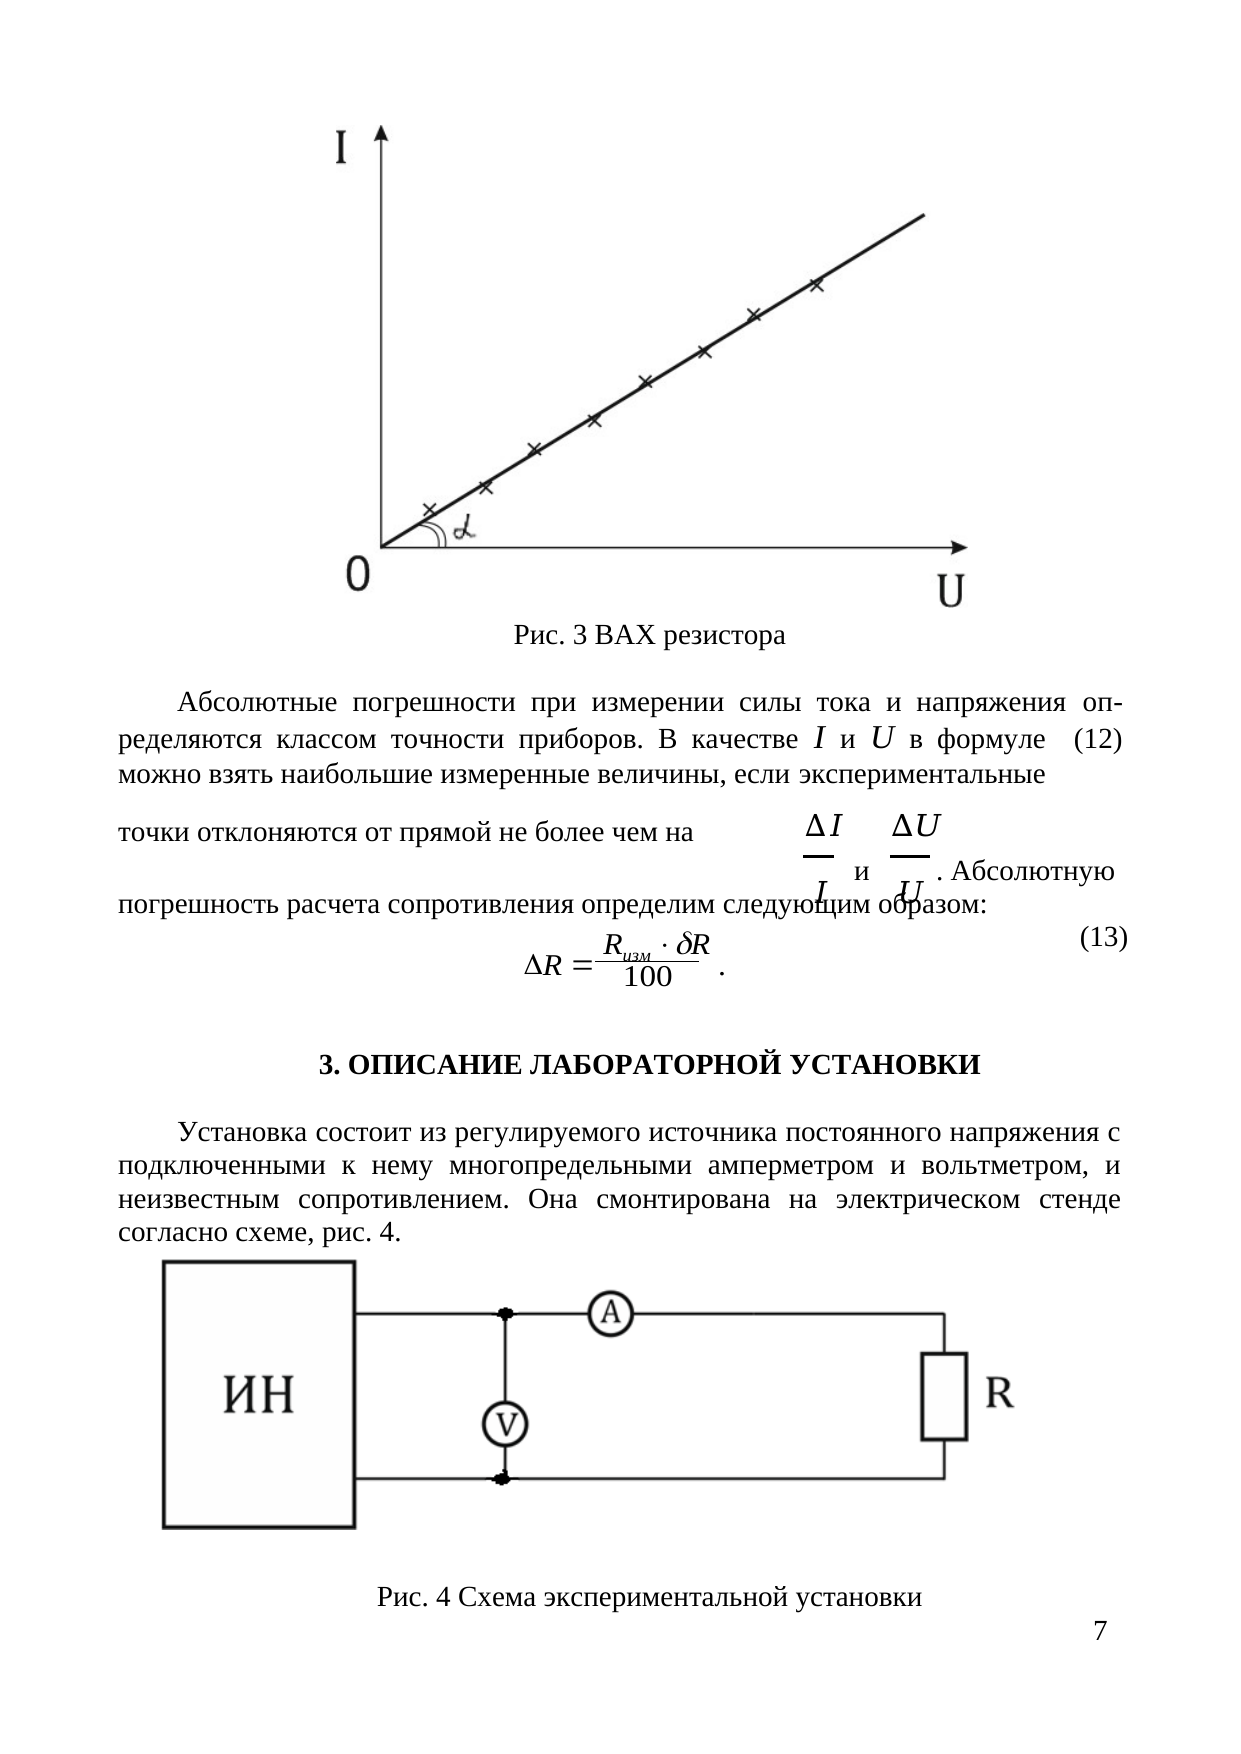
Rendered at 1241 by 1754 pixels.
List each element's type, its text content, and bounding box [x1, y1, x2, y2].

text погрешность расчета сопротивления определим следующим образом: [118, 889, 834, 919]
text 𝑈 . Абсолютную [898, 842, 1161, 889]
text Установка состоит из регулируемого источника постоянного напряжения с подключенными к нему многопредельными амперметром и вольтметром, и неизвестным сопротивлением. Она смонтирована на электрическом стенде согласно схеме, рис. 4. [118, 1114, 1122, 1248]
table_header (13) [895, 919, 1148, 1002]
text 𝐼 и [812, 842, 869, 889]
text Рис. 3 ВАХ резистора [250, 617, 1049, 651]
text ∆𝐼 [803, 814, 869, 842]
text Рис. 4 Схема экспериментальной установки [250, 1579, 1048, 1613]
text погрешность расчета сопротивления определим следующим образом: [911, 889, 1161, 919]
text точки отклоняются от прямой не более чем на [118, 814, 783, 847]
table_header R  Rизм R . 100 [503, 919, 895, 1002]
text Абсолютные погрешности при измерении силы тока и напряжения оп- ределяются классом точности приборов. В качестве I и U в формуле (12) можно взять наибольшие измеренные величины, если экспериментальные [118, 684, 1123, 789]
subtitle ОПИСАНИЕ ЛАБОРАТОРНОЙ УСТАНОВКИ [318, 1047, 1161, 1081]
picture [161, 1259, 1016, 1530]
text ∆𝑈 [889, 814, 1161, 842]
picture [336, 125, 968, 608]
